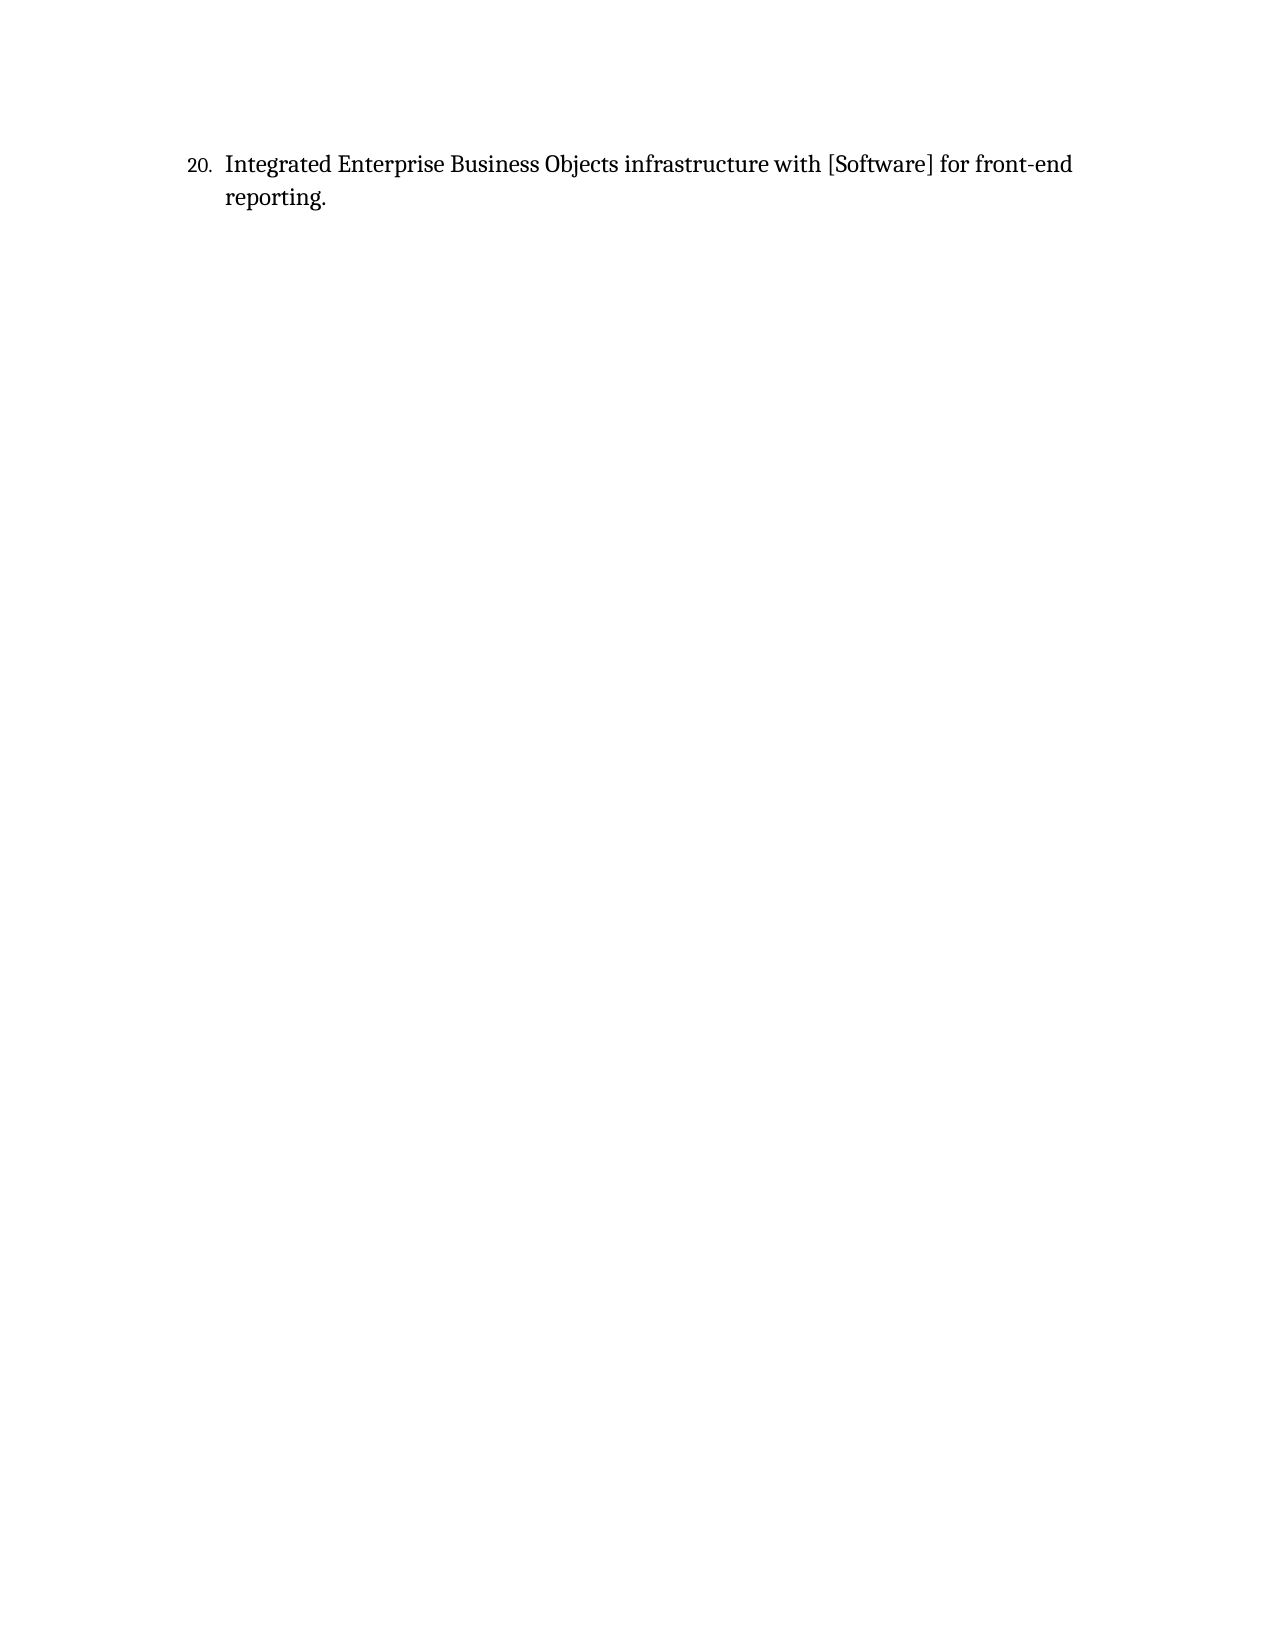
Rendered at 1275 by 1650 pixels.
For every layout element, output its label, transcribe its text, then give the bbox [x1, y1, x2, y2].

list Integrated Enterprise Business Objects infrastructure with [Software] for front-end reporting. [187, 150, 1125, 212]
